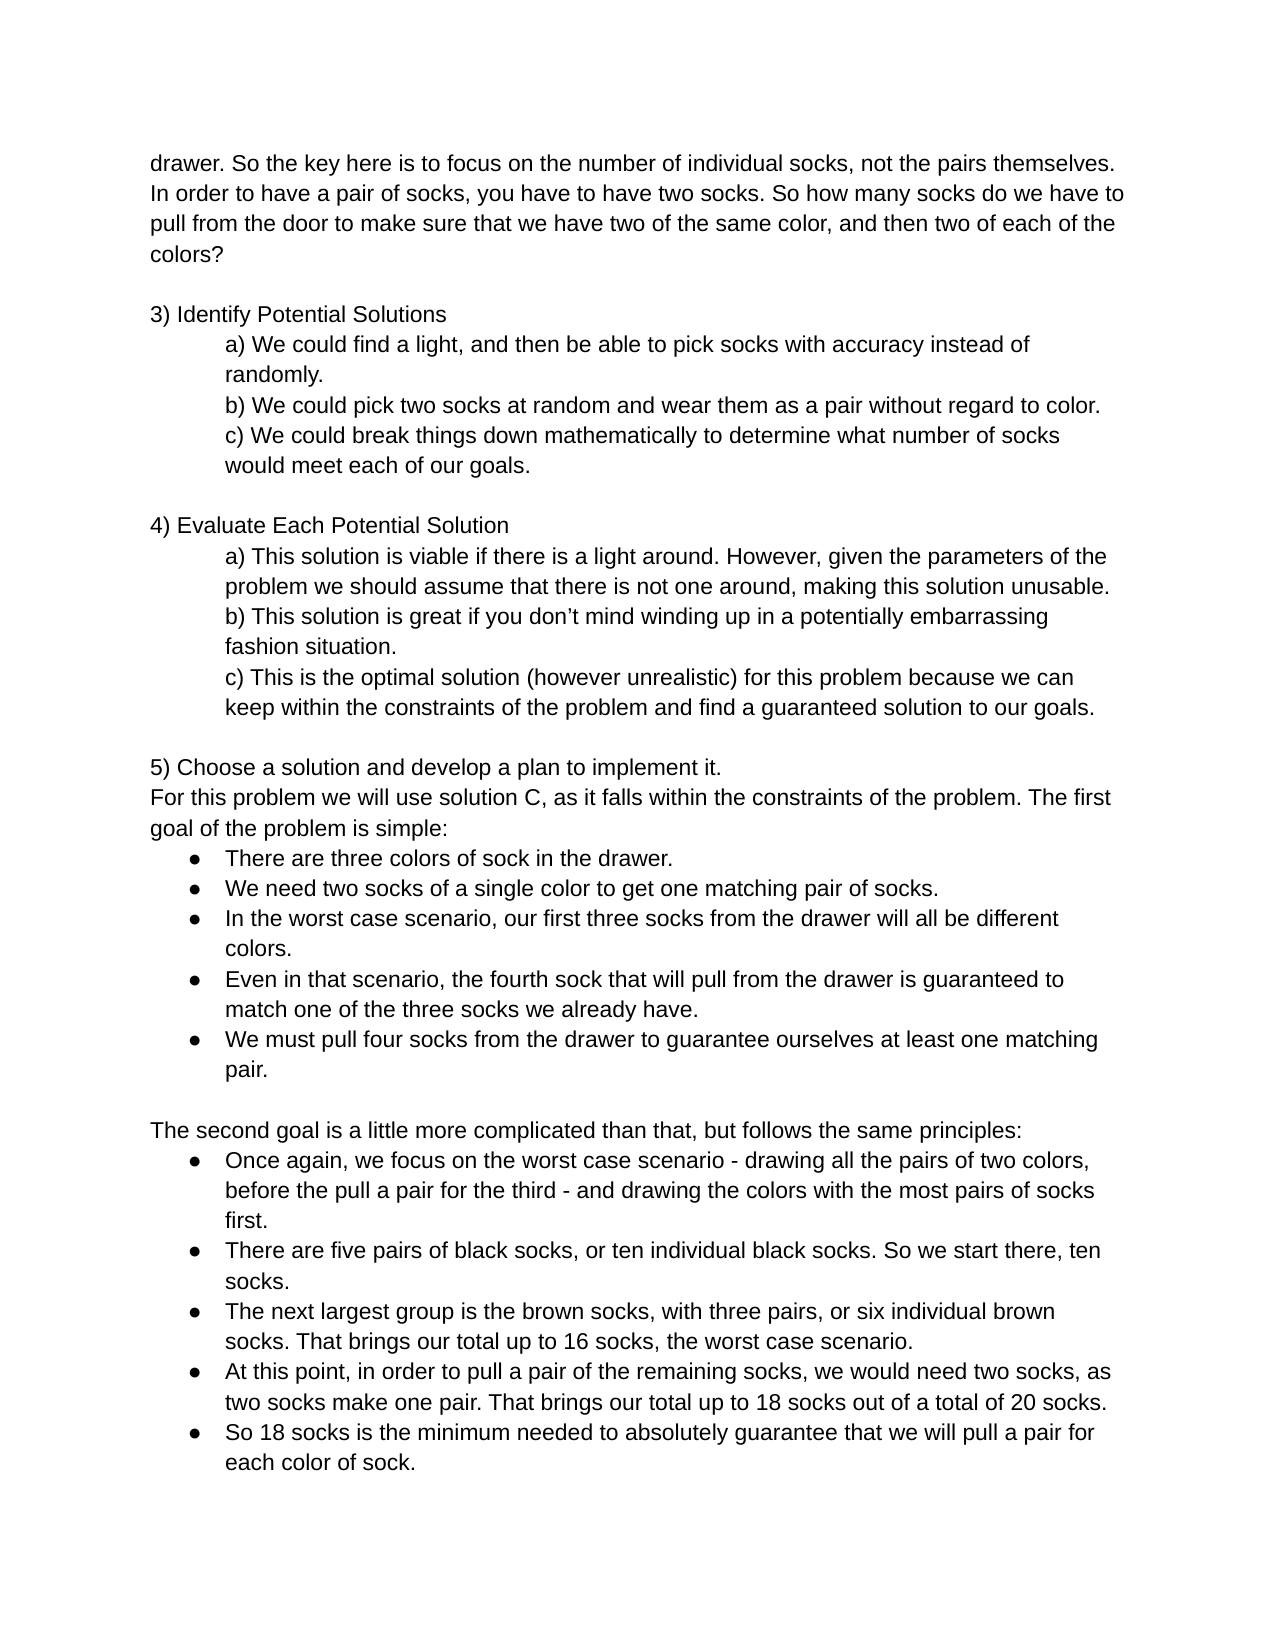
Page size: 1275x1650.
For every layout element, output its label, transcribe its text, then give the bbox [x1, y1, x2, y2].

text c) We could break things down mathematically to determine what number of socks would meet each of our goals. [225, 422, 1125, 478]
text b) We could pick two socks at random and wear them as a pair without regard to color. [225, 392, 1125, 418]
text 3) Identify Potential Solutions [150, 301, 1125, 327]
list There are three colors of sock in the drawer. [188, 845, 1125, 871]
list Even in that scenario, the fourth sock that will pull from the drawer is guaranteed to match one of the three socks we already have. [188, 966, 1125, 1022]
list At this point, in order to pull a pair of the remaining socks, we would need two socks, as two socks make one pair. That brings our total up to 18 socks out of a total of 20 socks. [188, 1358, 1125, 1415]
list There are five pairs of black socks, or ten individual black socks. So we start there, ten socks. [188, 1237, 1125, 1294]
list In the worst case scenario, our first three socks from the drawer will all be different colors. [188, 905, 1125, 962]
list Once again, we focus on the worst case scenario - drawing all the pairs of two colors, before the pull a pair for the third - and drawing the colors with the most pairs of socks first. [188, 1147, 1125, 1234]
text For this problem we will use solution C, as it falls within the constraints of the problem. The first goal of the problem is simple: [150, 784, 1125, 841]
text 5) Choose a solution and develop a plan to implement it. [150, 754, 1125, 781]
text c) This is the optimal solution (however unrealistic) for this problem because we can keep within the constraints of the problem and find a guaranteed solution to our goals. [225, 663, 1125, 720]
list The next largest group is the brown socks, with three pairs, or six individual brown socks. That brings our total up to 16 socks, the worst case scenario. [188, 1298, 1125, 1354]
text 4) Evaluate Each Potential Solution [150, 512, 1125, 539]
text a) This solution is viable if there is a light around. However, given the parameters of the problem we should assume that there is not one around, making this solution unusable. [225, 543, 1125, 599]
text b) This solution is great if you don’t mind winding up in a potentially embarrassing fashion situation. [225, 603, 1125, 660]
text a) We could find a light, and then be able to pick socks with accuracy instead of randomly. [225, 331, 1125, 388]
text The second goal is a little more complicated than that, but follows the same principles: [150, 1117, 1125, 1143]
list So 18 socks is the minimum needed to absolutely guarantee that we will pull a pair for each color of sock. [188, 1419, 1125, 1475]
list We need two socks of a single color to get one matching pair of socks. [188, 875, 1125, 901]
list We must pull four socks from the drawer to guarantee ourselves at least one matching pair. [188, 1026, 1125, 1083]
